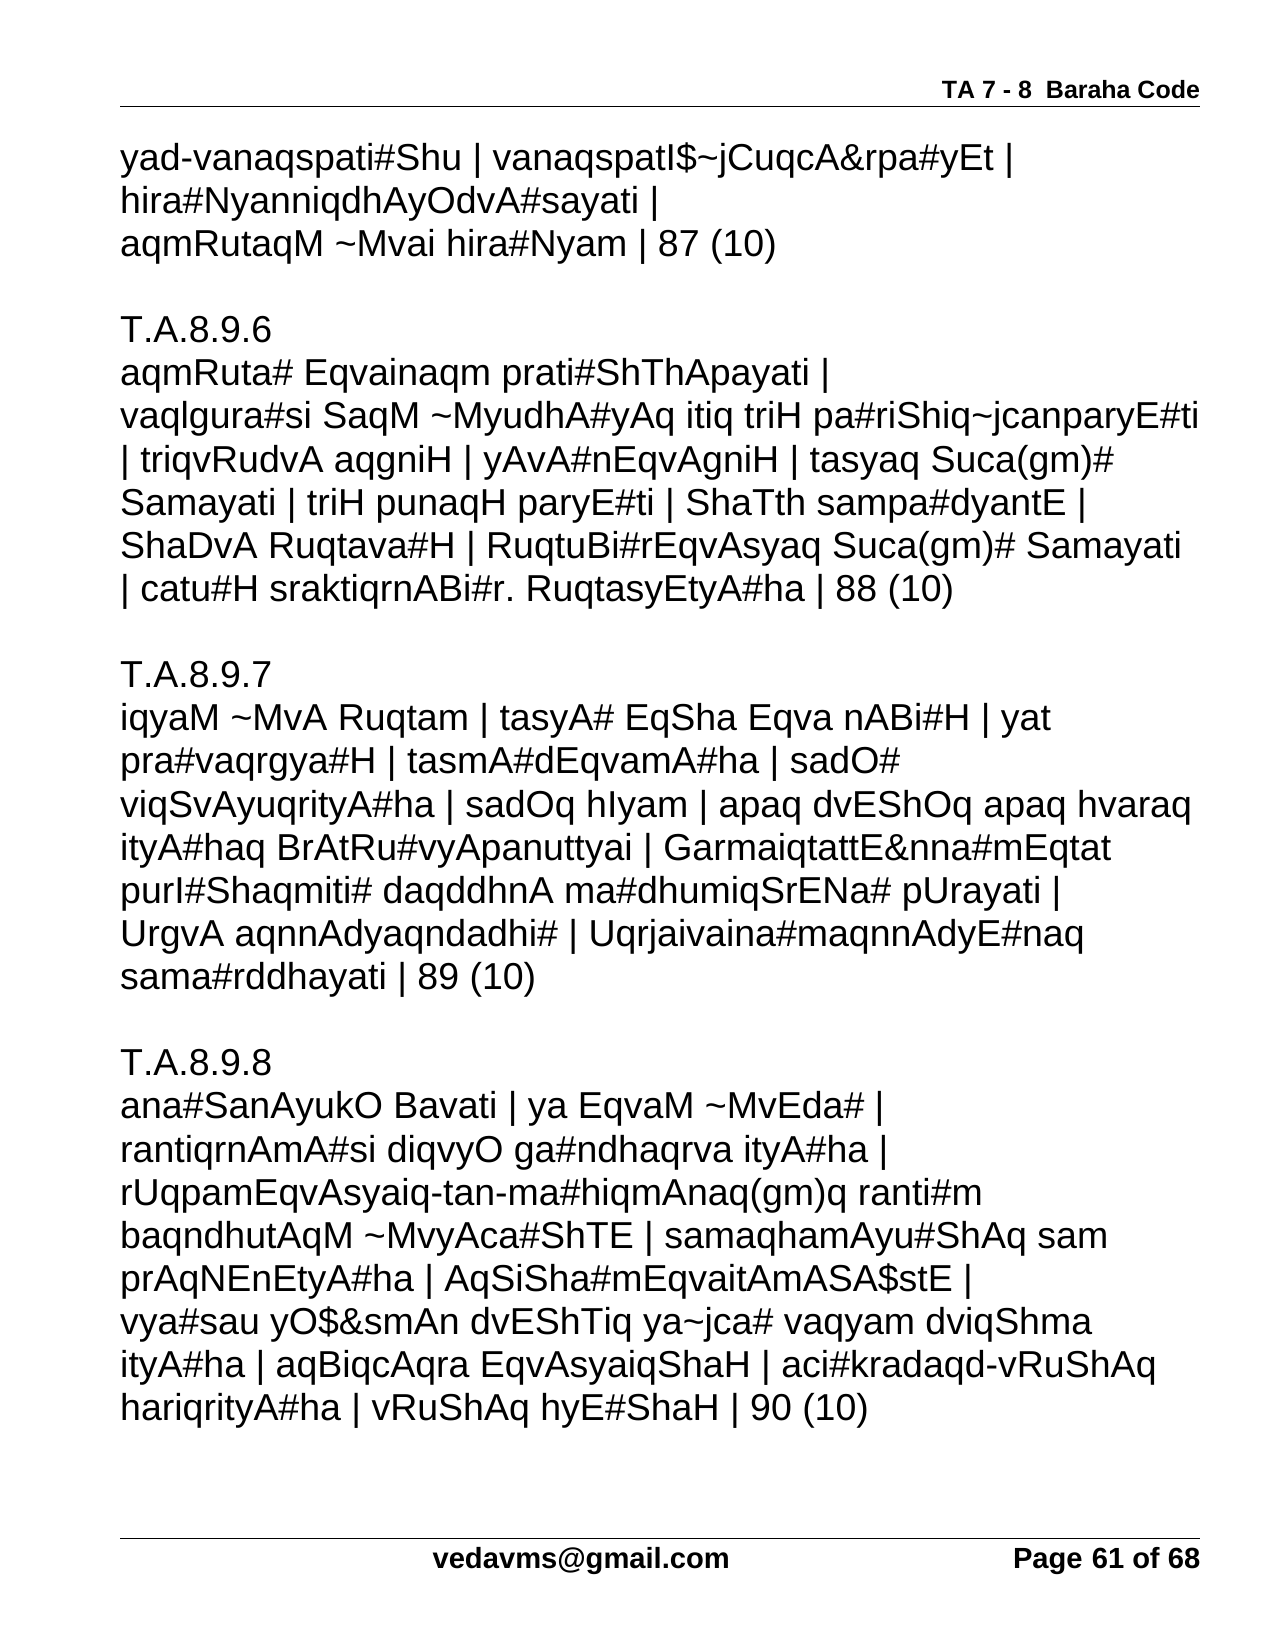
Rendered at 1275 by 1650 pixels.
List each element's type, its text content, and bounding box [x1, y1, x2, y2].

text T.A.8.9.8 [120, 1041, 1200, 1084]
text vya#sau yO$&smAn dvEShTiq ya~jca# vaqyam dviqShma ityA#ha | aqBiqcAqra EqvAsyaiqShaH | aci#kradaqd-vRuShAq hariqrityA#ha | vRuShAq hyE#ShaH | 90 (10) [120, 1299, 1200, 1429]
text ana#SanAyukO Bavati | ya EqvaM ~MvEda# | [120, 1084, 1200, 1127]
text iqyaM ~MvA Ruqtam | tasyA# EqSha Eqva nABi#H | yat pra#vaqrgya#H | tasmA#dEqvamA#ha | sadO# viqSvAyuqrityA#ha | sadOq hIyam | apaq dvEShOq apaq hvaraq ityA#haq BrAtRu#vyApanuttyai | GarmaiqtattE&nna#mEqtat purI#Shaqmiti# daqddhnA ma#dhumiqSrENa# pUrayati | [120, 696, 1200, 911]
text yad-vanaqspati#Shu | vanaqspatI$~jCuqcA&rpa#yEt | hira#NyanniqdhAyOdvA#sayati | [120, 135, 1200, 221]
text T.A.8.9.6 [120, 307, 1200, 351]
text aqmRutaqM ~Mvai hira#Nyam | 87 (10) [120, 221, 1200, 264]
text aqmRuta# Eqvainaqm prati#ShThApayati | [120, 351, 1200, 394]
text T.A.8.9.7 [120, 652, 1200, 696]
text rUqpamEqvAsyaiq-tan-ma#hiqmAnaq(gm)q ranti#m baqndhutAqM ~MvyAca#ShTE | samaqhamAyu#ShAq sam prAqNEnEtyA#ha | AqSiSha#mEqvaitAmASA$stE | [120, 1170, 1200, 1299]
text rantiqrnAmA#si diqvyO ga#ndhaqrva ityA#ha | [120, 1127, 1200, 1170]
text vaqlgura#si SaqM ~MyudhA#yAq itiq triH pa#riShiq~jcanparyE#ti | triqvRudvA aqgniH | yAvA#nEqvAgniH | tasyaq Suca(gm)# Samayati | triH punaqH paryE#ti | ShaTth sampa#dyantE | ShaDvA Ruqtava#H | RuqtuBi#rEqvAsyaq Suca(gm)# Samayati | catu#H sraktiqrnABi#r. RuqtasyEtyA#ha | 88 (10) [120, 394, 1200, 609]
text UrgvA aqnnAdyaqndadhi# | Uqrjaivaina#maqnnAdyE#naq sama#rddhayati | 89 (10) [120, 911, 1200, 997]
